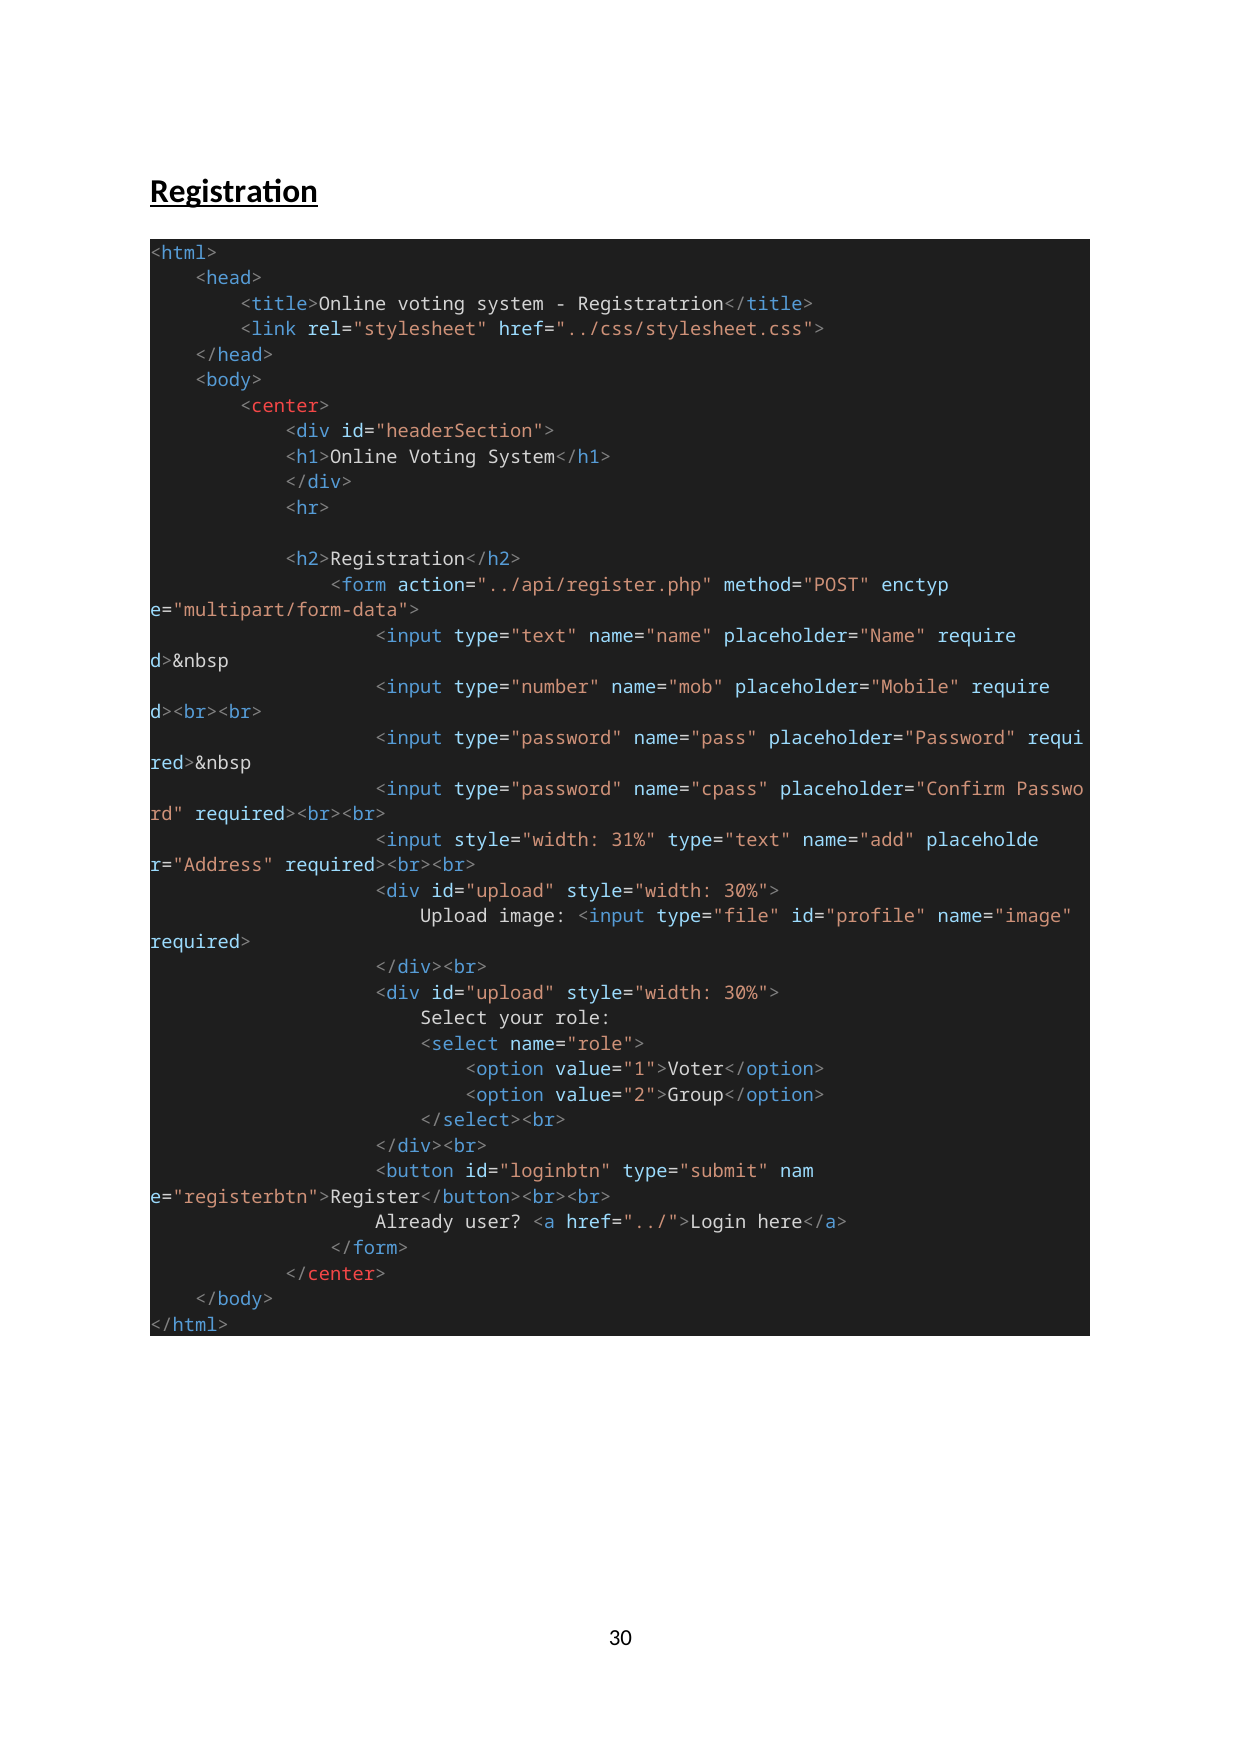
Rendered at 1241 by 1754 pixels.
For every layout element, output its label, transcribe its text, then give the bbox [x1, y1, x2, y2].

text </div><br> [150, 1132, 1090, 1158]
text <div id="upload" style="width: 30%"> [150, 877, 1090, 903]
text <input style="width: 31%" type="text" name="add" placeholder="Address" required><br><br> [150, 826, 1090, 877]
text <div id="headerSection"> [150, 418, 1090, 443]
text <title>Online voting system - Registratrion</title> [150, 290, 1090, 316]
text <option value="2">Group</option> [150, 1081, 1090, 1107]
text </form> [150, 1234, 1090, 1260]
text </center> [150, 1260, 1090, 1285]
text Upload image: <input type="file" id="profile" name="image" required> [150, 903, 1090, 954]
text <h2>Registration</h2> [150, 545, 1090, 571]
text <input type="number" name="mob" placeholder="Mobile" required><br><br> [150, 673, 1090, 724]
text <html> [150, 239, 1090, 264]
text <form action="../api/register.php" method="POST" enctype="multipart/form-data"> [150, 571, 1090, 622]
text Already user? <a href="../">Login here</a> [150, 1209, 1090, 1234]
text <body> [150, 367, 1090, 392]
text <input type="password" name="cpass" placeholder="Confirm Password" required><br><br> [150, 775, 1090, 826]
text <link rel="stylesheet" href="../css/stylesheet.css"> [150, 316, 1090, 341]
text </div> [150, 469, 1090, 494]
text <input type="text" name="name" placeholder="Name" required>&nbsp [150, 622, 1090, 673]
text Registration [150, 170, 1090, 211]
text </select><br> [150, 1107, 1090, 1132]
text </body> [150, 1285, 1090, 1311]
text <select name="role"> [150, 1030, 1090, 1056]
text <center> [150, 392, 1090, 418]
text </div><br> [150, 954, 1090, 979]
text <h1>Online Voting System</h1> [150, 443, 1090, 469]
text </head> [150, 341, 1090, 367]
text <input type="password" name="pass" placeholder="Password" required>&nbsp [150, 724, 1090, 775]
text <div id="upload" style="width: 30%"> [150, 979, 1090, 1005]
text <button id="loginbtn" type="submit" name="registerbtn">Register</button><br><br> [150, 1158, 1090, 1209]
text </html> [150, 1311, 1090, 1336]
text <hr> [150, 494, 1090, 520]
text Select your role: [150, 1005, 1090, 1030]
text <head> [150, 264, 1090, 290]
text <option value="1">Voter</option> [150, 1056, 1090, 1081]
